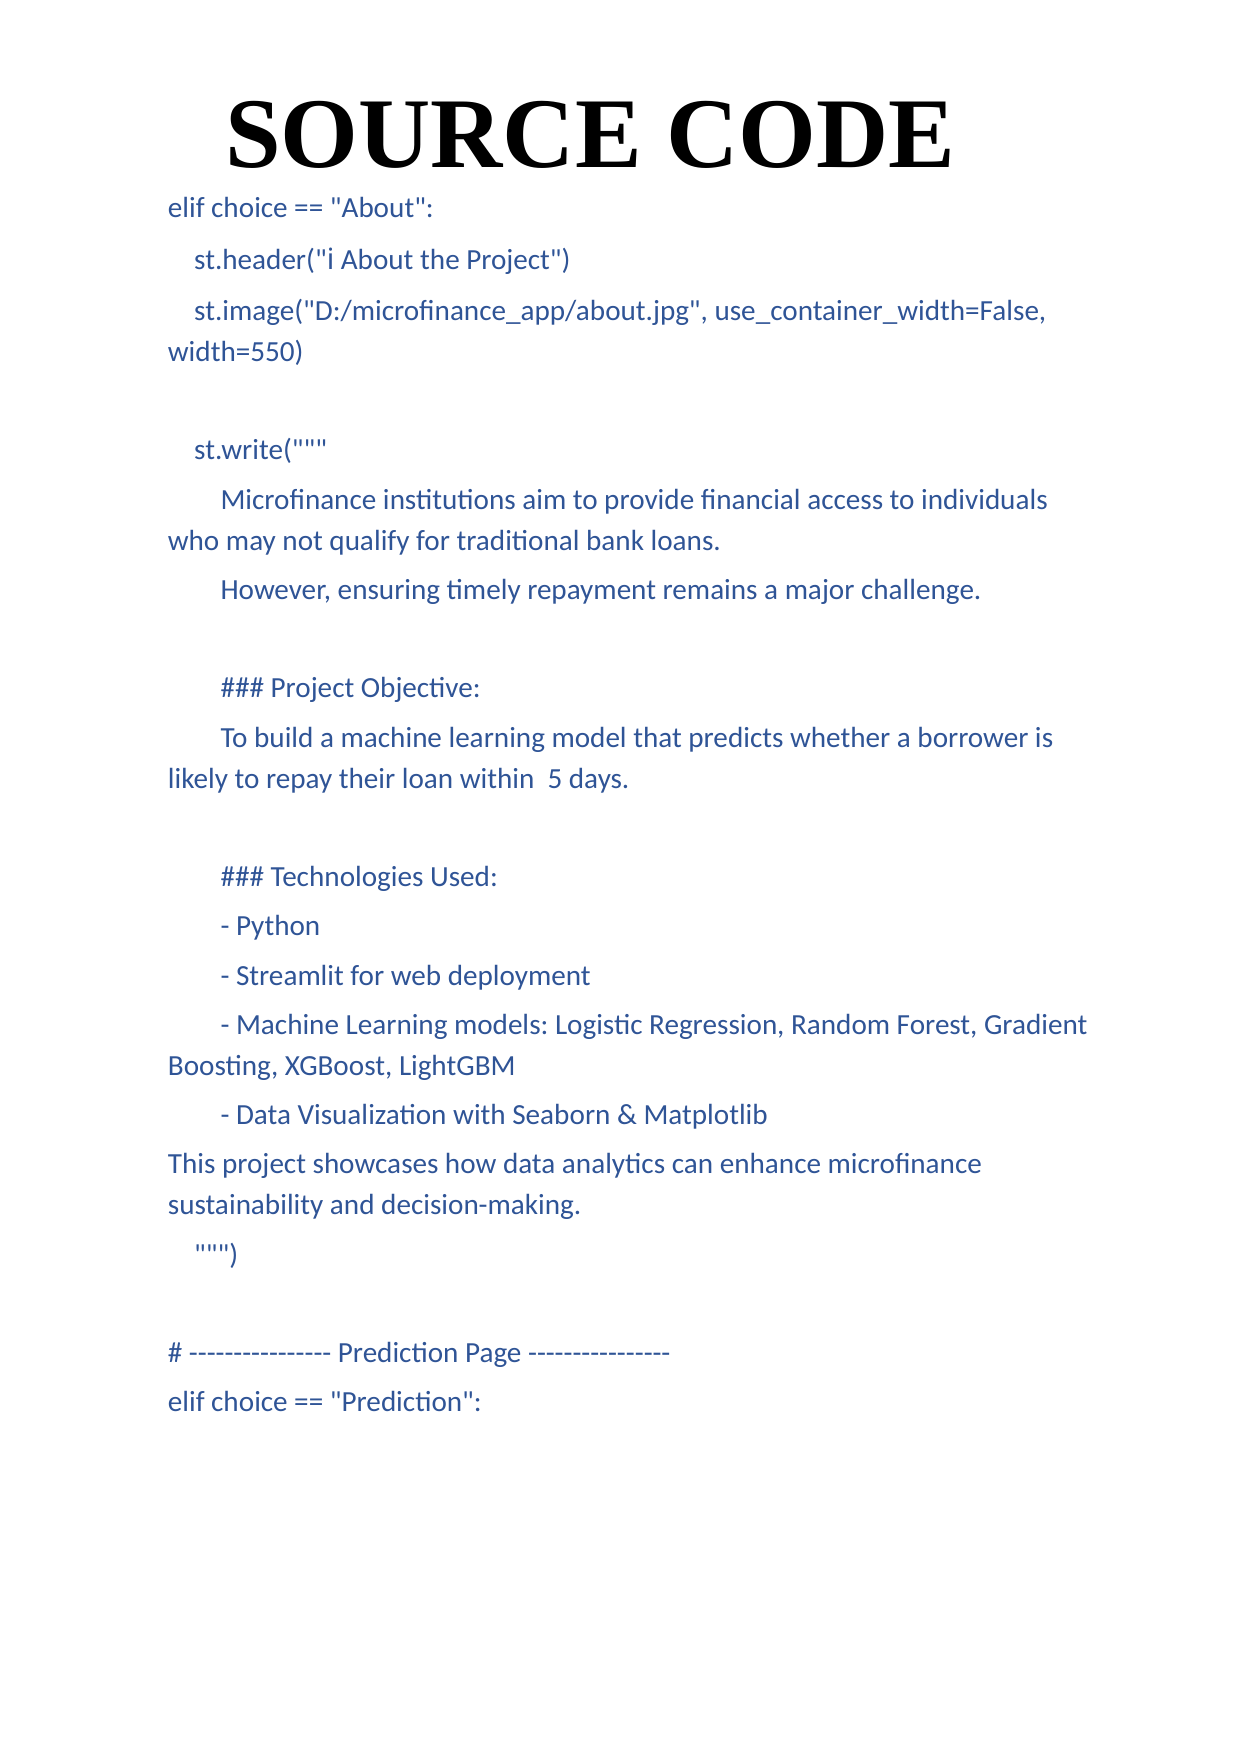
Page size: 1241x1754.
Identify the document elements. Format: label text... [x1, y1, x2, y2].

subtitle - Python [168, 907, 1090, 943]
subtitle ### Project Objective: [168, 669, 1090, 705]
subtitle Microfinance institutions aim to provide financial access to individuals who may not qualify for traditional bank loans. [168, 481, 1090, 557]
subtitle st.header("ℹ️ About the Project") [168, 238, 1090, 278]
subtitle # ---------------- Prediction Page ---------------- [168, 1334, 1090, 1370]
subtitle elif choice == "About": [168, 189, 1090, 224]
subtitle - Data Visualization with Seaborn & Matplotlib [168, 1096, 1090, 1132]
subtitle ### Technologies Used: [168, 858, 1090, 894]
subtitle """) [168, 1236, 1090, 1271]
subtitle To build a machine learning model that predicts whether a borrower is likely to repay their loan within 5 days. [168, 719, 1090, 795]
subtitle st.write(""" [168, 431, 1090, 467]
subtitle elif choice == "Prediction": [168, 1383, 1090, 1419]
subtitle However, ensuring timely repayment remains a major challenge. [168, 571, 1090, 607]
subtitle - Machine Learning models: Logistic Regression, Random Forest, Gradient Boosting, XGBoost, LightGBM [168, 1006, 1090, 1083]
subtitle st.image("D:/microfinance_app/about.jpg", use_container_width=False, width=550) [168, 292, 1090, 368]
subtitle - Streamlit for web deployment [168, 957, 1090, 992]
subtitle This project showcases how data analytics can enhance microfinance sustainability and decision-making. [168, 1146, 1090, 1222]
